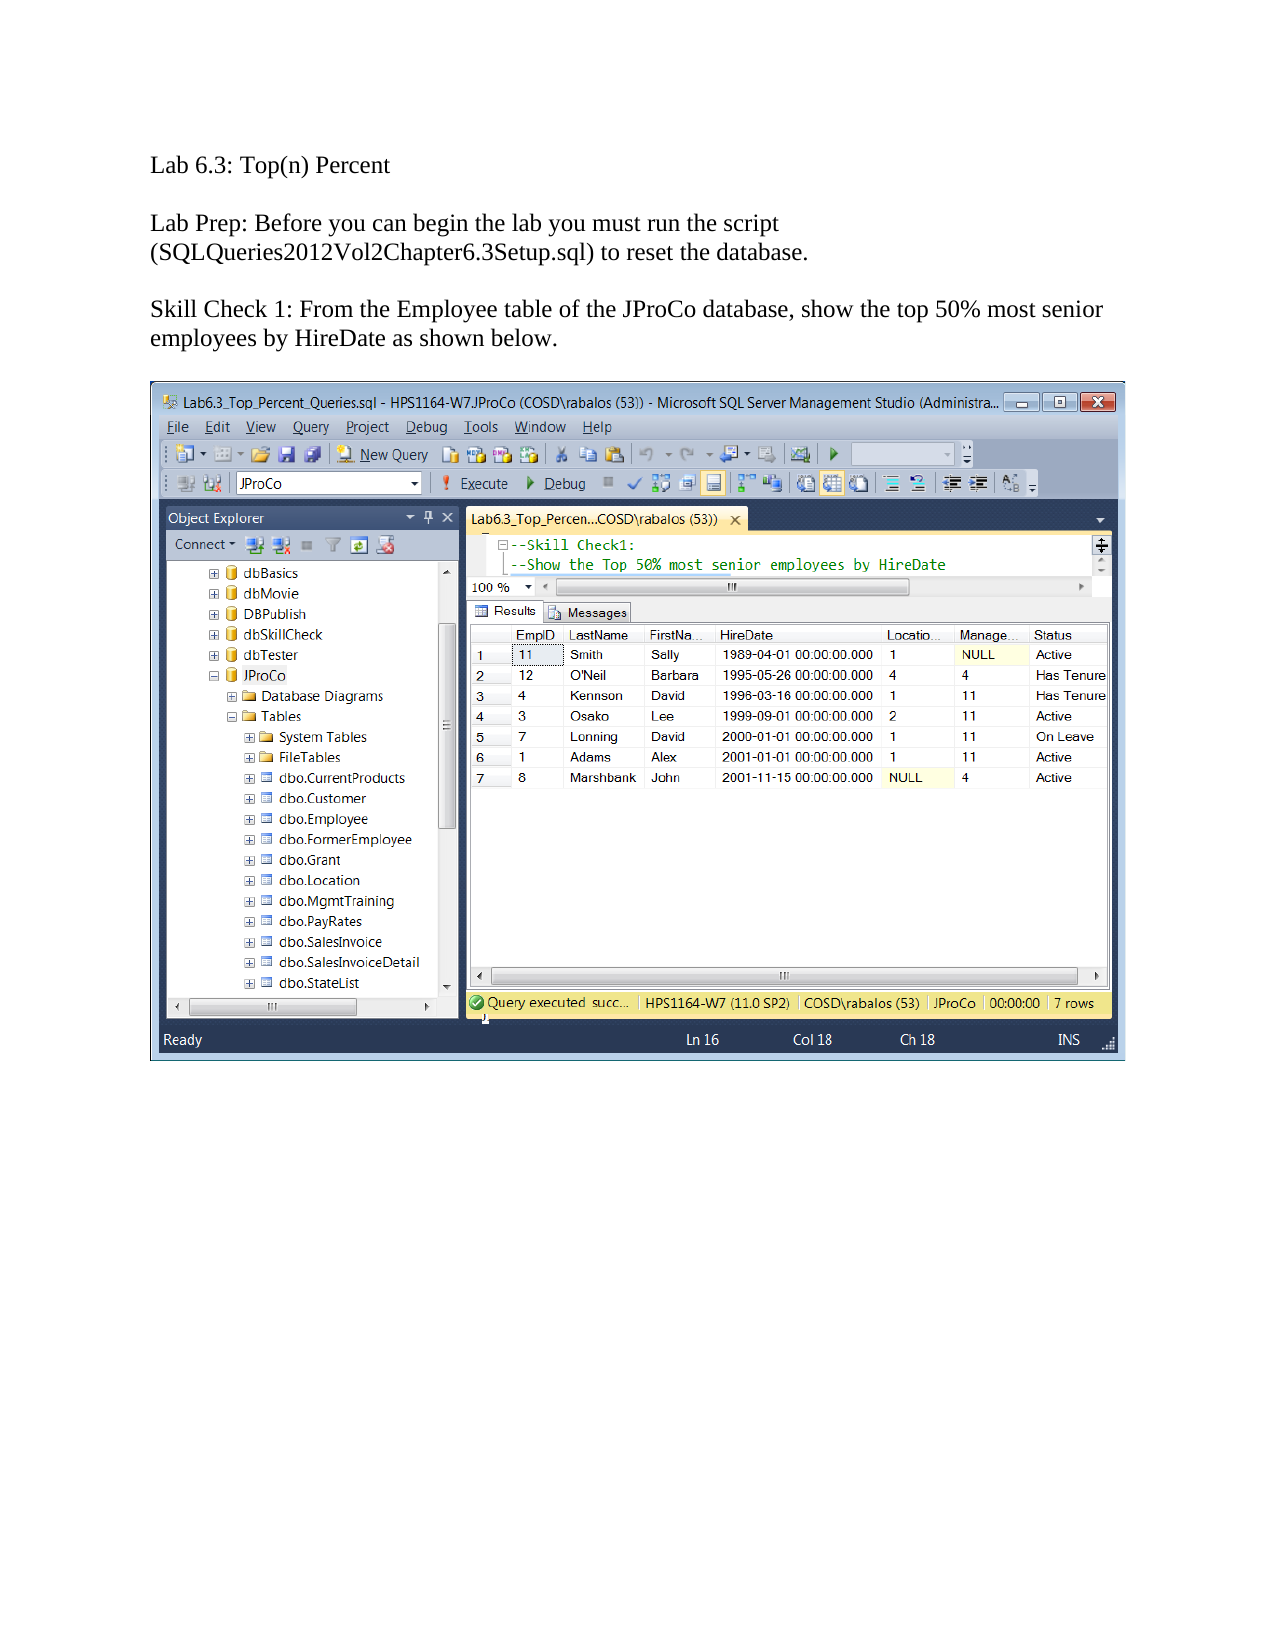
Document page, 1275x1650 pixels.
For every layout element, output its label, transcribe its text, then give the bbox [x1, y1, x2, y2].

text Lab 6.3: Top(n) Percent [150, 150, 1125, 179]
picture [150, 381, 1125, 1061]
text Lab Prep: Before you can begin the lab you must run the script (SQLQueries2012Vol2Chapter6.3Setup.sql) to reset the database. [150, 208, 1125, 265]
text Skill Check 1: From the Employee table of the JProCo database, show the top 50% most senior employees by HireDate as shown below. [150, 294, 1125, 352]
